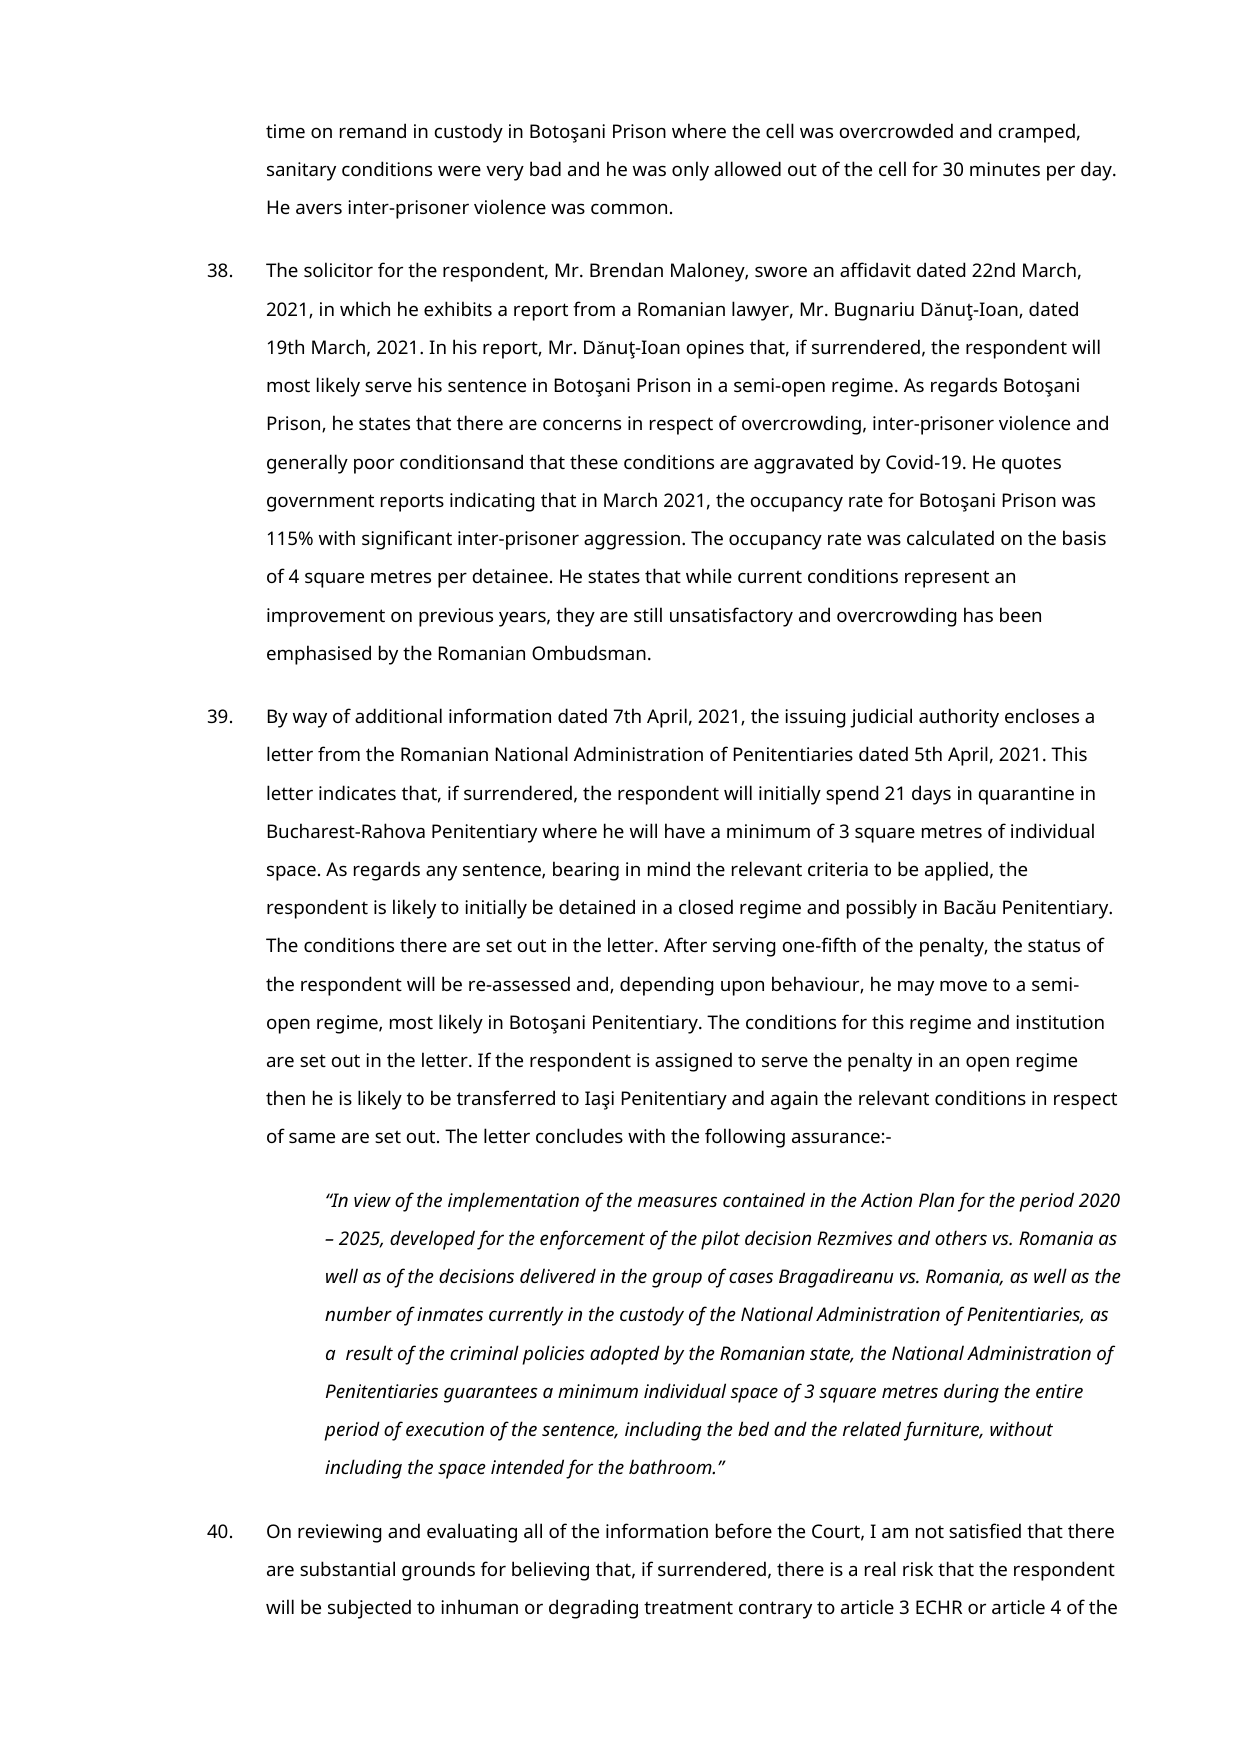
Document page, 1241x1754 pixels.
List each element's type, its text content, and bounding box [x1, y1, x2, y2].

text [207, 118, 1122, 220]
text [207, 1518, 1122, 1620]
text 39. By way of additional information dated 7th April, 2021, the issuing judicial authority encloses a letter from the Romanian National Administration of Penitentiaries dated 5th April, 2021. This letter indicates that, if surrendered, the respondent will initially spend 21 days in quarantine in Bucharest-Rahova Penitentiary where he will have a minimum of 3 square metres of individual space. As regards any sentence, bearing in mind the relevant criteria to be applied, the respondent is likely to initially be detained in a closed regime and possibly in Bacău Penitentiary. The conditions there are set out in the letter. After serving one-fifth of the penalty, the status of the respondent will be re-assessed and, depending upon behaviour, he may move to a semi-open regime, most likely in Botoşani Penitentiary. The conditions for this regime and institution are set out in the letter. If the respondent is assigned to serve the penalty in an open regime then he is likely to be transferred to Iaşi Penitentiary and again the relevant conditions in respect of same are set out. The letter concludes with the following assurance:- [207, 703, 1122, 1149]
text 38. The solicitor for the respondent, Mr. Brendan Maloney, swore an affidavit dated 22nd March, 2021, in which he exhibits a report from a Romanian lawyer, Mr. Bugnariu Dǎnuţ-Ioan, dated 19th March, 2021. In his report, Mr. Dǎnuţ-Ioan opines that, if surrendered, the respondent will most likely serve his sentence in Botoşani Prison in a semi-open regime. As regards Botoşani Prison, he states that there are concerns in respect of overcrowding, inter-prisoner violence and generally poor conditionsand that these conditions are aggravated by Covid-19. He quotes government reports indicating that in March 2021, the occupancy rate for Botoşani Prison was 115% with significant inter-prisoner aggression. The occupancy rate was calculated on the basis of 4 square metres per detainee. He states that while current conditions represent an improvement on previous years, they are still unsatisfactory and overcrowding has been emphasised by the Romanian Ombudsman. [207, 258, 1122, 666]
text “In view of the implementation of the measures contained in the Action Plan for the period 2020 – 2025, developed for the enforcement of the pilot decision Rezmives and others vs. Romania as well as of the decisions delivered in the group of cases Bragadireanu vs. Romania, as well as the number of inmates currently in the custody of the National Administration of Penitentiaries, as a result of the criminal policies adopted by the Romanian state, the National Administration of Penitentiaries guarantees a minimum individual space of 3 square metres during the entire period of execution of the sentence, including the bed and the related furniture, without including the space intended for the bathroom.” [266, 1187, 1122, 1480]
